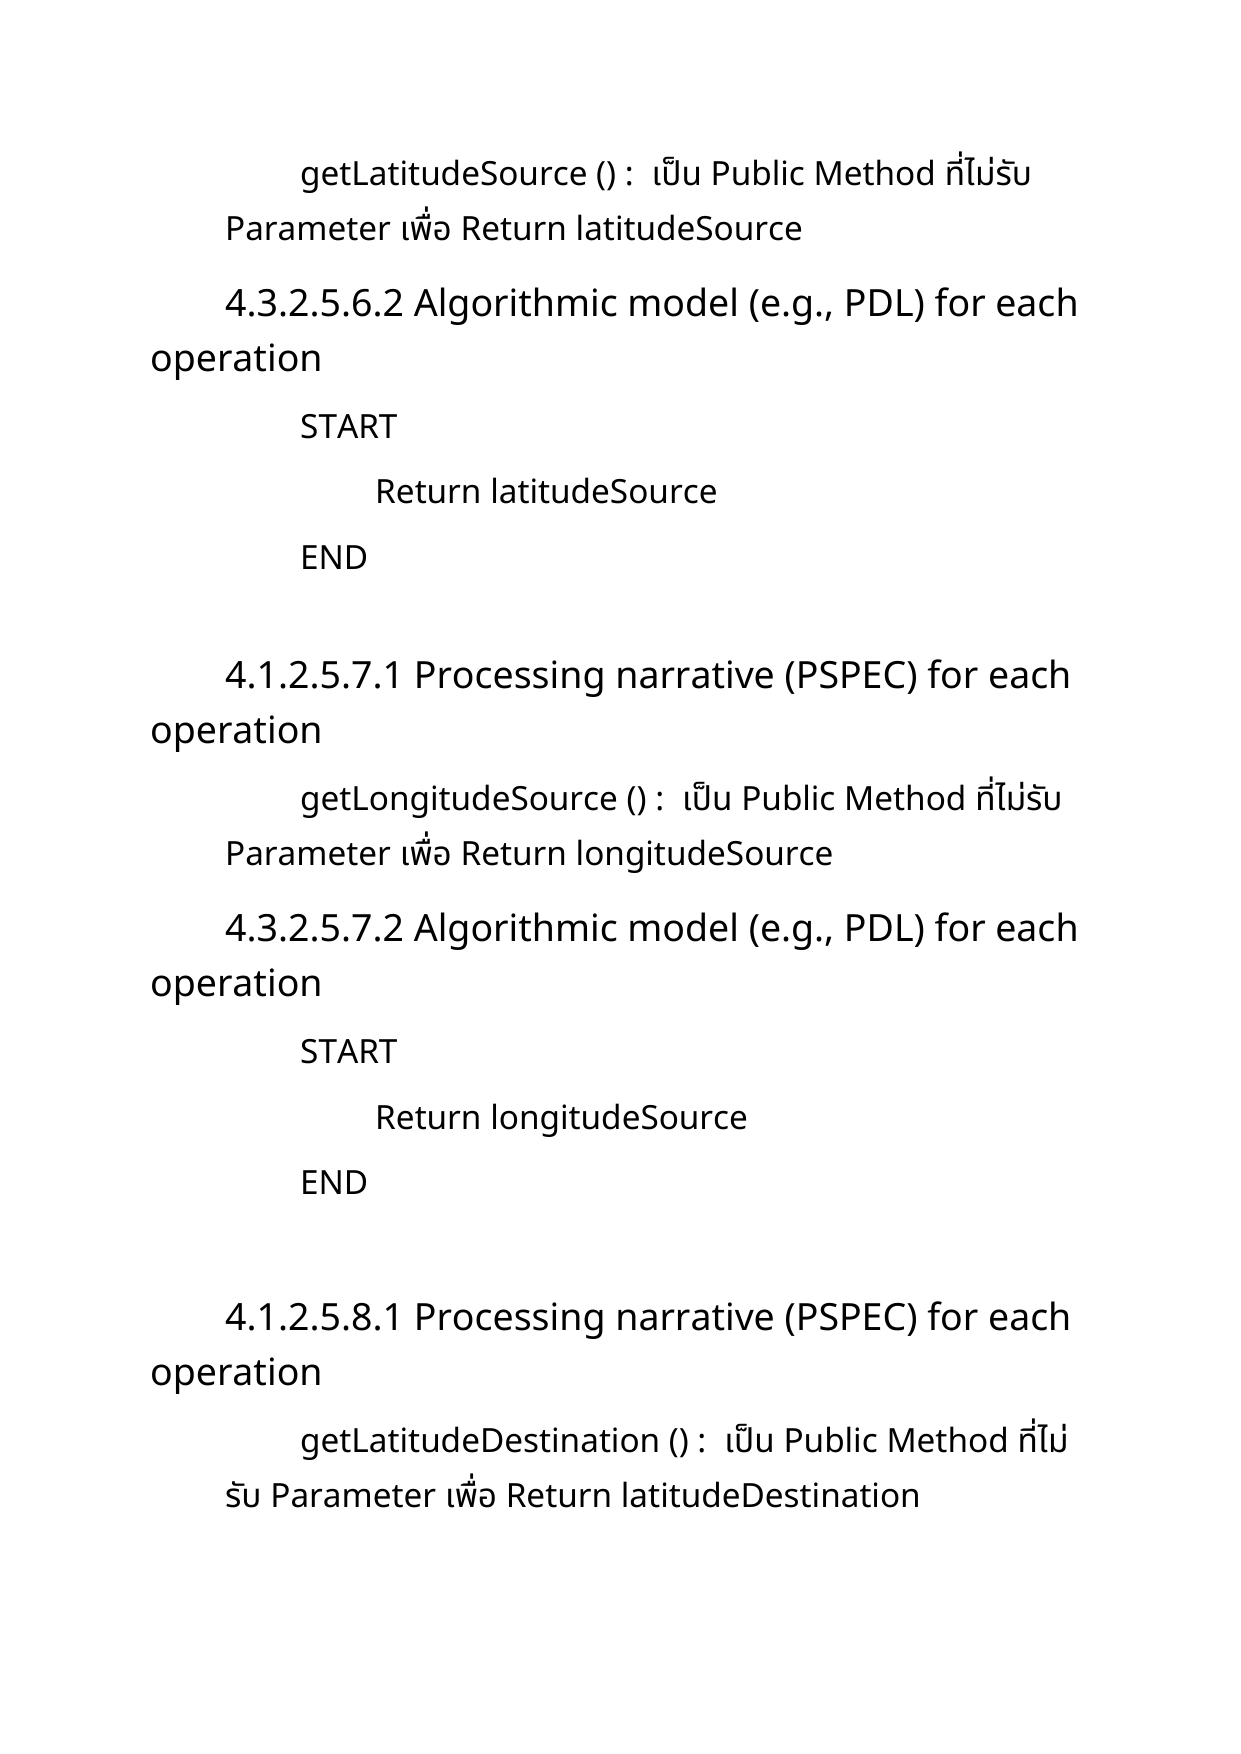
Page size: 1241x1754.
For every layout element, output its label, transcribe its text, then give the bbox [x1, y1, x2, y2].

text END [225, 534, 1090, 579]
text 4.3.2.5.7.2 Algorithmic model (e.g., PDL) for each operation [150, 901, 1090, 1007]
text getLatitudeDestination () : เป็น Public Method ที่ไม่รับ Parameter เพื่อ Return latitudeDestination [225, 1417, 1090, 1522]
text Return longitudeSource [150, 1093, 1090, 1139]
text getLongitudeSource () : เป็น Public Method ที่ไม่รับ Parameter เพื่อ Return longitudeSource [225, 775, 1090, 880]
text START [225, 1028, 1090, 1073]
text 4.1.2.5.7.1 Processing narrative (PSPEC) for each operation [150, 648, 1090, 754]
text 4.1.2.5.8.1 Processing narrative (PSPEC) for each operation [150, 1290, 1090, 1397]
text END [225, 1159, 1090, 1204]
text getLatitudeSource () : เป็น Public Method ที่ไม่รับ Parameter เพื่อ Return latitudeSource [225, 150, 1090, 255]
text START [225, 403, 1090, 448]
text Return latitudeSource [150, 468, 1090, 514]
text 4.3.2.5.6.2 Algorithmic model (e.g., PDL) for each operation [150, 276, 1090, 382]
